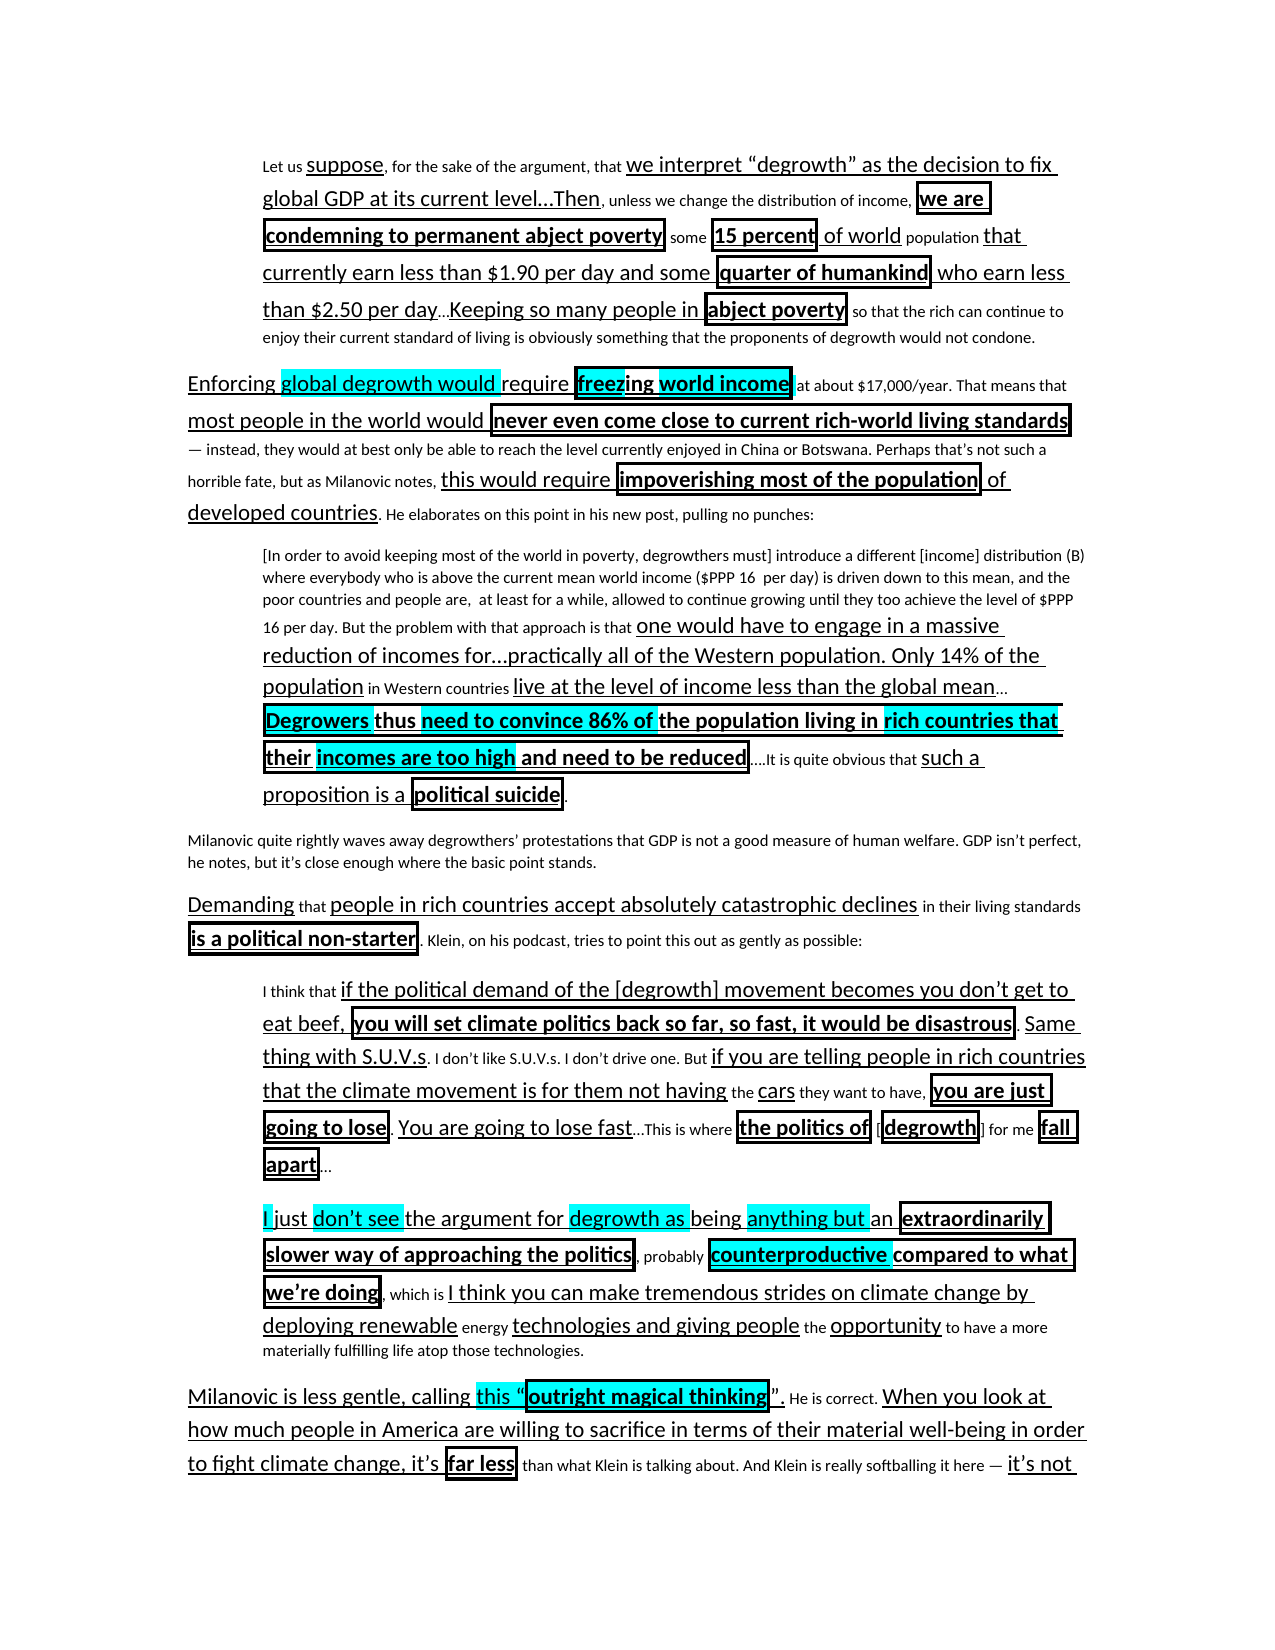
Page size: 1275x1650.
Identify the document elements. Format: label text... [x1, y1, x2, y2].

text I think that if the political demand of the [degrowth] movement becomes you don’t get to eat beef, you will set climate politics back so far, so fast, it would be disastrous. Same thing with S.U.V.s. I don’t like S.U.V.s. I don’t drive one. But if you are telling people in rich countries that the climate movement is for them not having the cars they want to have, you are just going to lose. You are going to lose fast…This is where the politics of [degrowth] for me fall apart… [262, 975, 1087, 1181]
text Enforcing global degrowth would require freezing world income at about $17,000/year. That means that most people in the world would never even come close to current rich-world living standards — instead, they would at best only be able to reach the level currently enjoyed in China or Botswana. Perhaps that’s not such a horrible fate, but as Milanovic notes, this would require impoverishing most of the population of developed countries. He elaborates on this point in his new post, pulling no punches: [187, 366, 1087, 526]
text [187, 1441, 1087, 1481]
text Let us suppose, for the sake of the argument, that we interpret “degrowth” as the decision to fix global GDP at its current level…Then, unless we change the distribution of income, we are condemning to permanent abject poverty some 15 percent of world population that currently earn less than $1.90 per day and some quarter of humankind who earn less than $2.50 per day…Keeping so many people in abject poverty so that the rich can continue to enjoy their current standard of living is obviously something that the proponents of degrowth would not condone. [262, 150, 1087, 348]
text I just don’t see the argument for degrowth as being anything but an extraordinarily slower way of approaching the politics, probably counterproductive compared to what we’re doing, which is I think you can make tremendous strides on climate change by deploying renewable energy technologies and giving people the opportunity to have a more materially fulfilling life atop those technologies. [262, 1201, 1087, 1361]
text Milanovic quite rightly waves away degrowthers’ protestations that GDP is not a good measure of human welfare. GDP isn’t perfect, he notes, but it’s close enough where the basic point stands. [187, 830, 1087, 872]
text [In order to avoid keeping most of the world in poverty, degrowthers must] introduce a different [income] distribution (B) where everybody who is above the current mean world income ($PPP 16 per day) is driven down to this mean, and the poor countries and people are, at least for a while, allowed to continue growing until they too achieve the level of $PPP 16 per day. But the problem with that approach is that one would have to engage in a massive reduction of incomes for…practically all of the Western population. Only 14% of the population in Western countries live at the level of income less than the global mean…Degrowers thus need to convince 86% of the population living in rich countries that their incomes are too high and need to be reduced….It is quite obvious that such a proposition is a political suicide. [262, 545, 1087, 811]
text Demanding that people in rich countries accept absolutely catastrophic declines in their living standards is a political non-starter. Klein, on his podcast, tries to point this out as gently as possible: [187, 891, 1087, 956]
